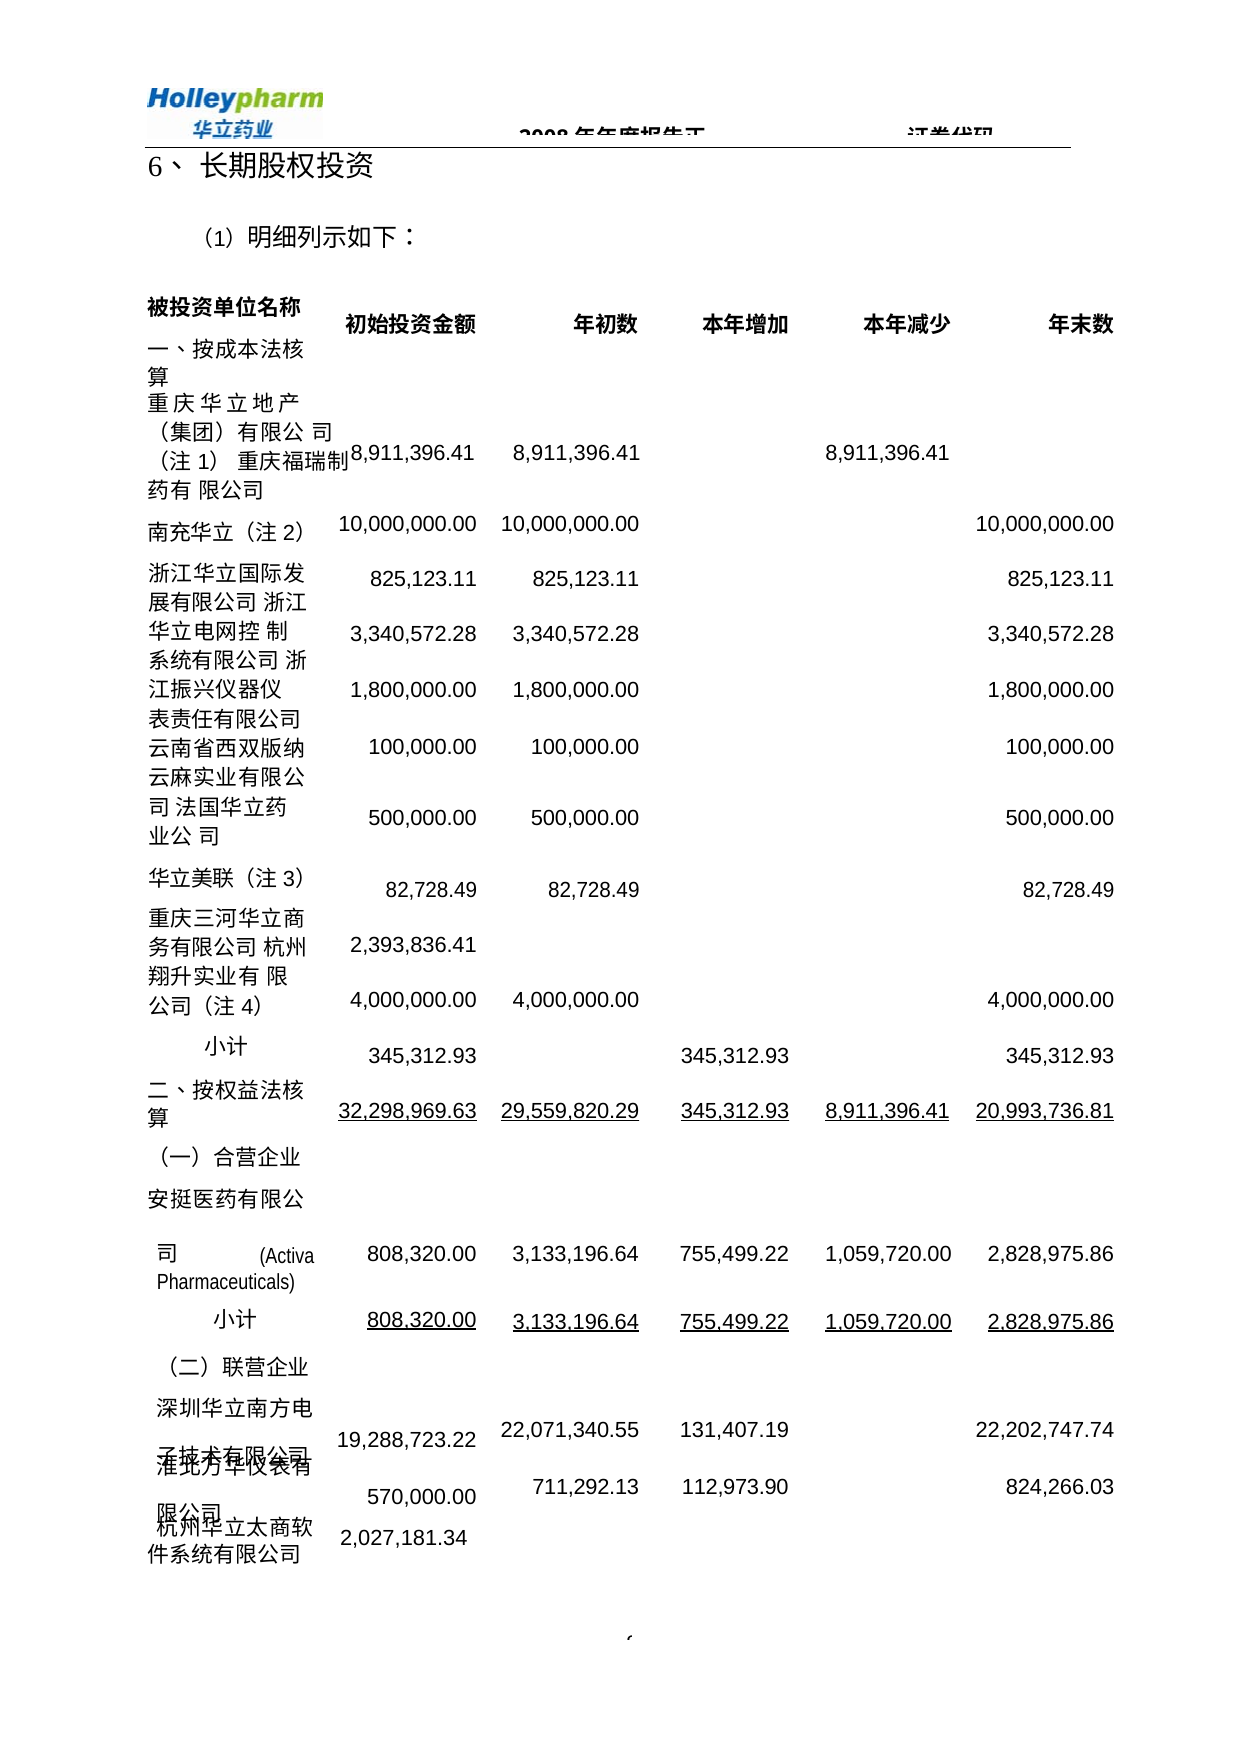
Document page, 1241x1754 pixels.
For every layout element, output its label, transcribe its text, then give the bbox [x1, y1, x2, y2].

text 6、 长期股权投资 [148, 145, 1119, 185]
text （一）合营企业 安挺医药有限公 [148, 1142, 307, 1214]
picture [147, 88, 323, 139]
text 小计 [204, 1031, 1119, 1061]
text 南充华立（注 2） [148, 517, 1119, 547]
text 重庆三河华立商 务有限公司 杭州翔升实业有 限公司（注 4） [148, 903, 308, 1020]
text （集团）有限公 司（注 1） 重庆福瑞制药有 限公司 [148, 417, 369, 505]
text （1）明细列示如下： [191, 220, 1119, 254]
text 重庆华立地产 [148, 391, 1119, 417]
text 一、按成本法核 算 [148, 334, 307, 391]
text 件系统有限公司 2,027,181.34 [148, 1522, 1119, 1568]
text 二、按权益法核 算 [148, 1076, 307, 1132]
text 被投资单位名称 [148, 292, 1119, 322]
text 浙江华立国际发 展有限公司 浙江华立电网控 制系统有限公司 浙江振兴仪器仪 表责任有限公司 云南省西双版纳 云麻实业有限公 司 法国华立药业公 司 [148, 558, 308, 851]
text 华立美联（注 3） [148, 863, 1119, 893]
